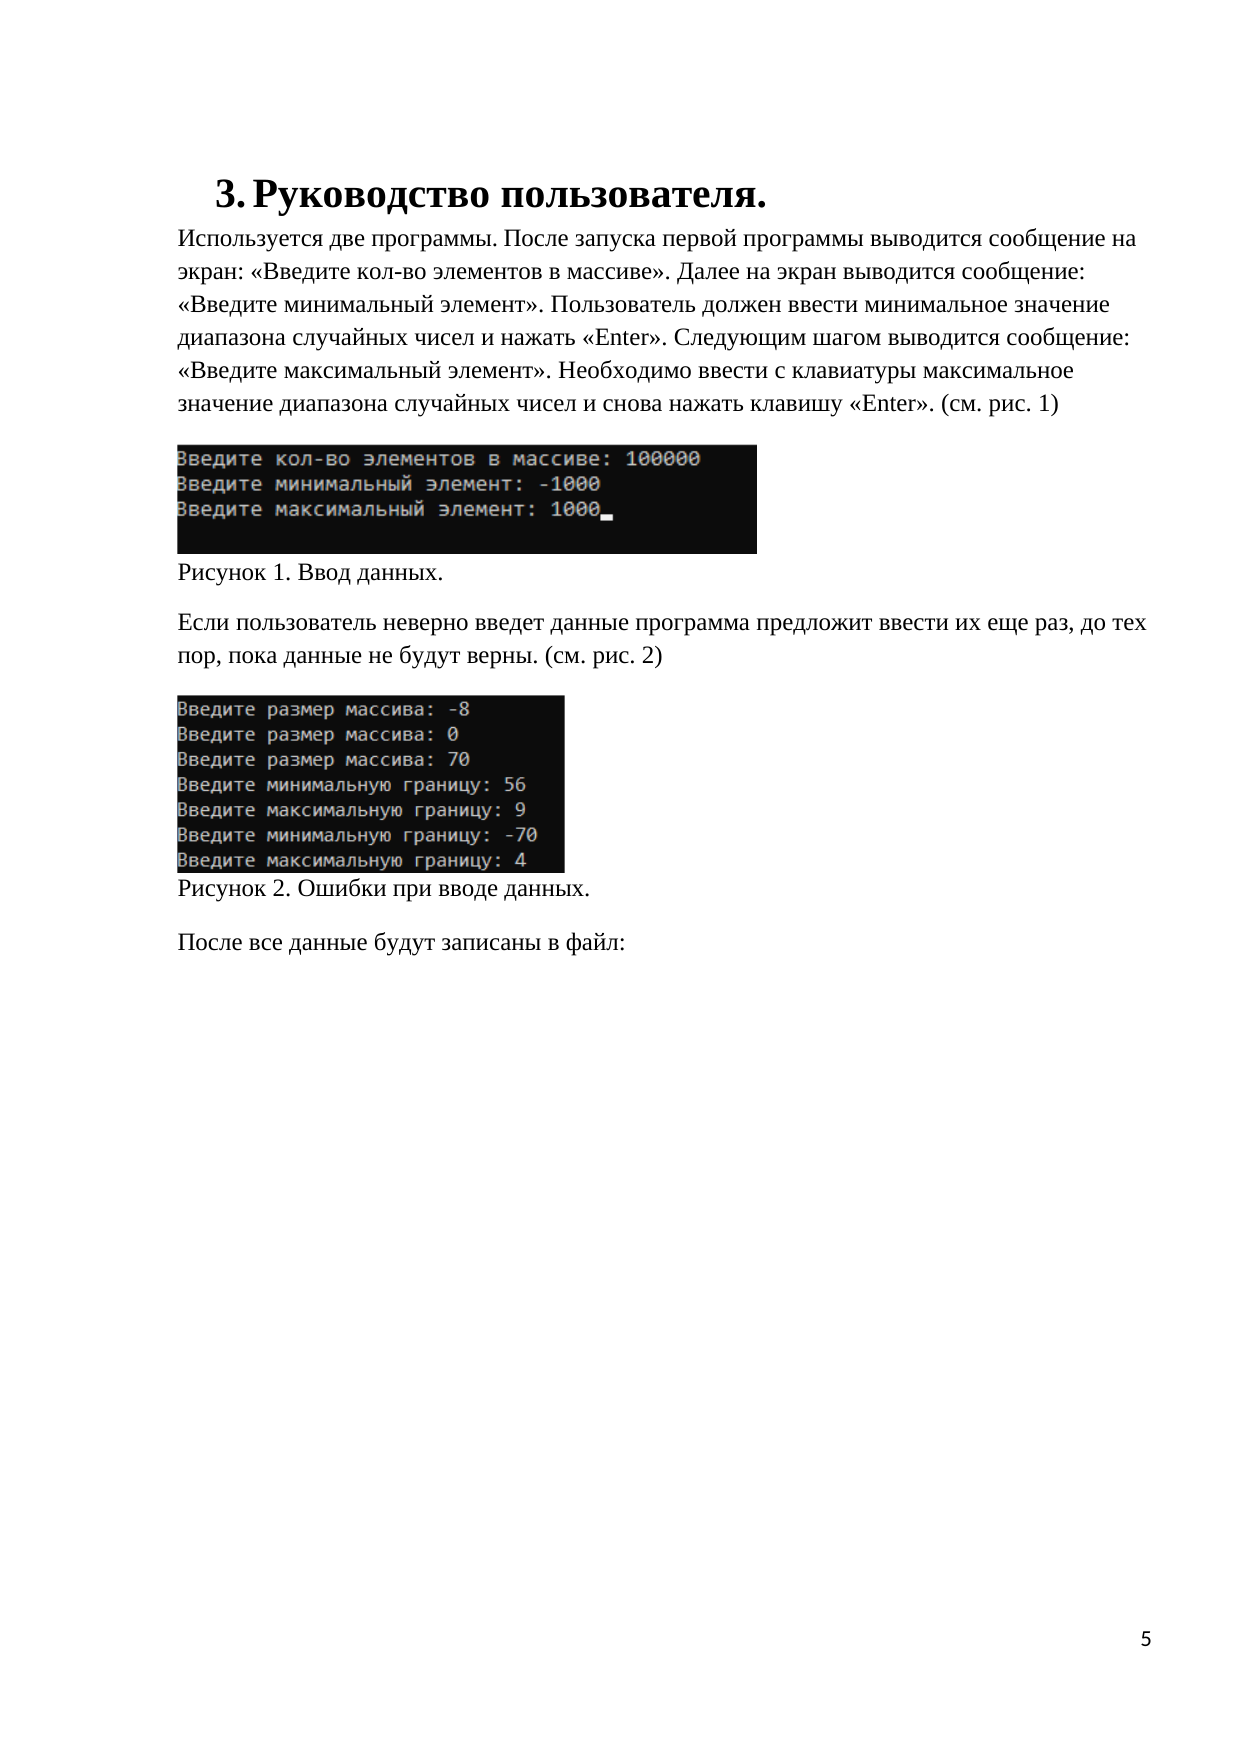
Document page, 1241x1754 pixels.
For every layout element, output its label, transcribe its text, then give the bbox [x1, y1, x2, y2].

picture [177, 693, 565, 873]
text Рисунок 2. Ошибки при вводе данных. [177, 873, 1152, 902]
picture [177, 442, 757, 554]
text Если пользователь неверно введет данные программа предложит ввести их еще раз, до тех пор, пока данные не будут верны. (см. рис. 2) [177, 607, 1152, 669]
text Используется две программы. После запуска первой программы выводится сообщение на экран: «Введите кол-во элементов в массиве». Далее на экран выводится сообщение: «Введите минимальный элемент». Пользователь должен ввести минимальное значение диапазона случайных чисел и нажать «Enter». Следующим шагом выводится сообщение: «Введите максимальный элемент». Необходимо ввести с клавиатуры максимальное значение диапазона случайных чисел и снова нажать клавишу «Enter». (см. рис. 1) [177, 223, 1152, 417]
text Рисунок 1. Ввод данных. [177, 557, 1152, 586]
text После все данные будут записаны в файл: [177, 927, 1152, 955]
subtitle Руководство пользователя. [215, 168, 1152, 216]
